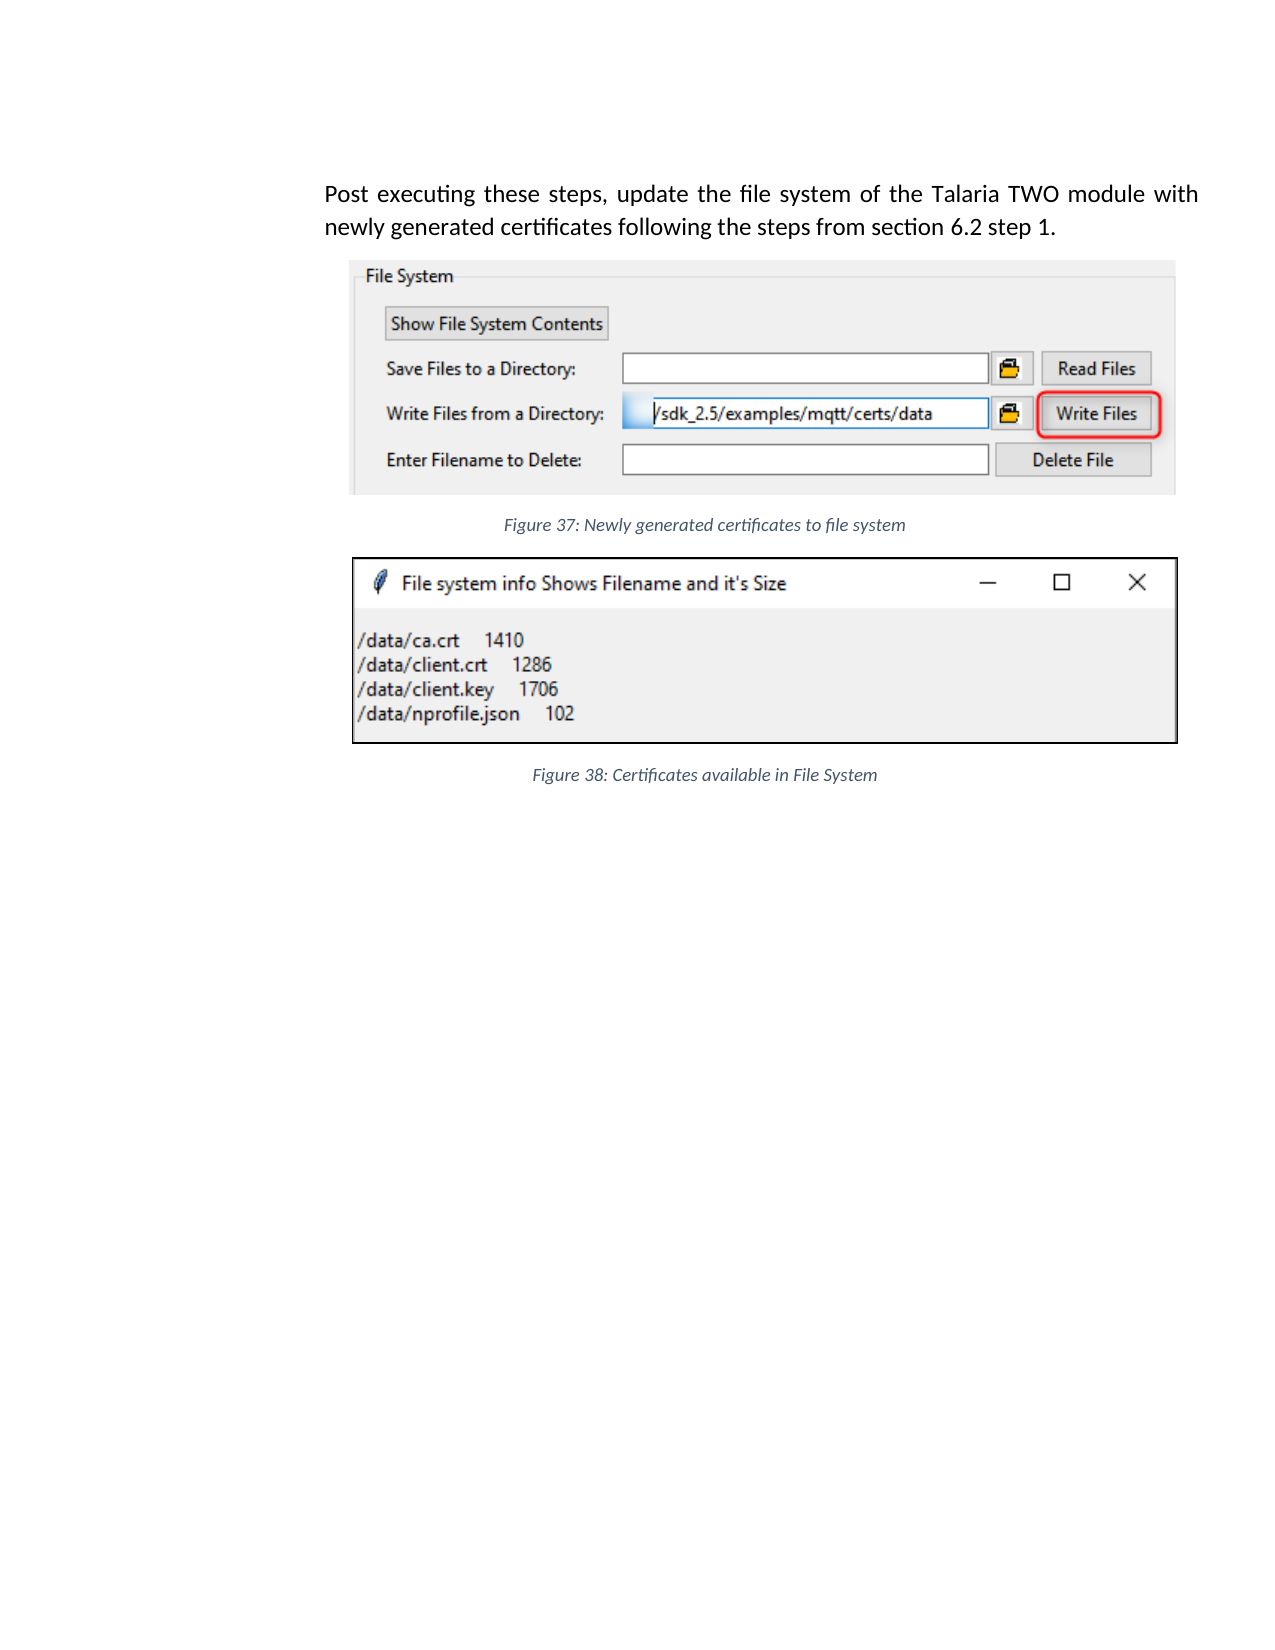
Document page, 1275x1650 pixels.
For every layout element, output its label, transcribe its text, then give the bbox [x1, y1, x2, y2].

picture [353, 559, 1177, 742]
picture [348, 260, 1176, 495]
text Post executing these steps, update the file system of the Talaria TWO module with newly generated certificates following the steps from section 8.2 step 1. [324, 178, 1200, 242]
